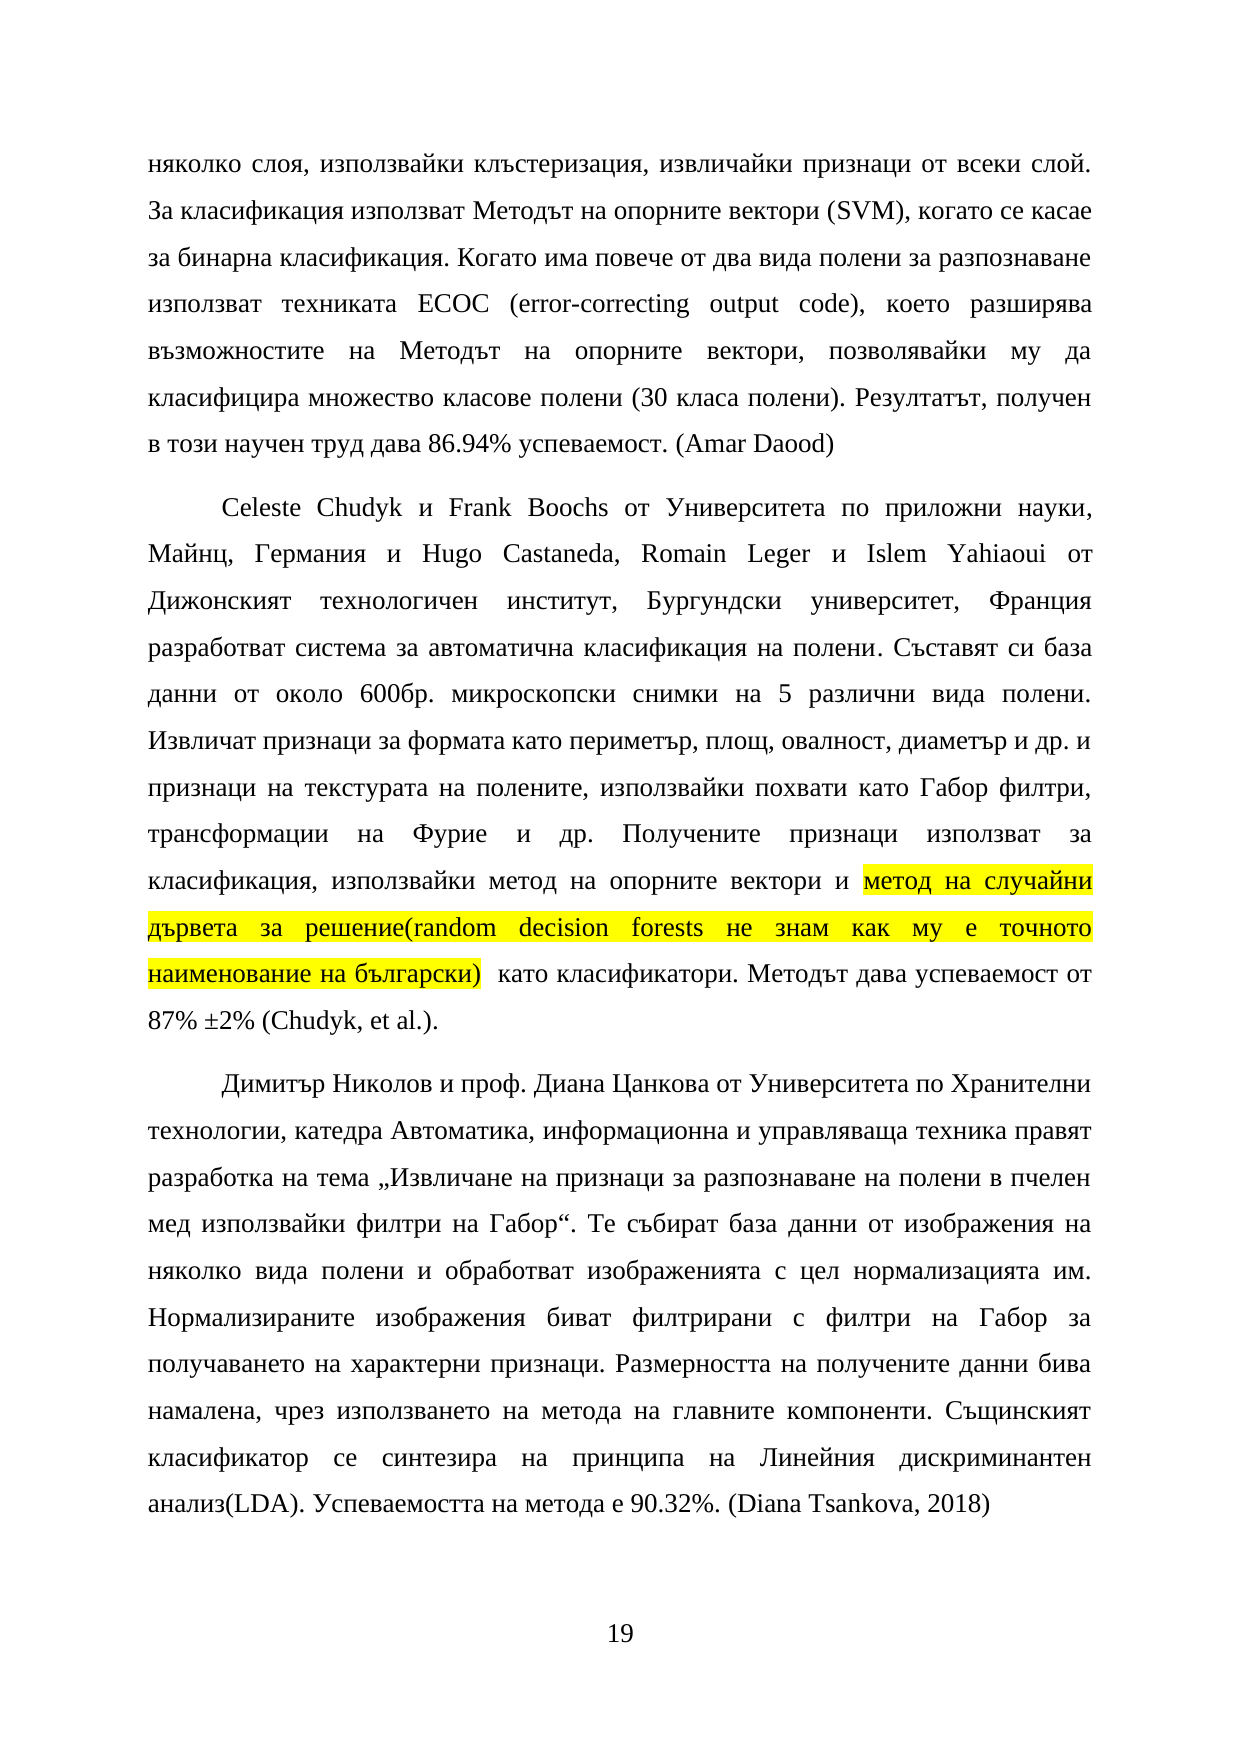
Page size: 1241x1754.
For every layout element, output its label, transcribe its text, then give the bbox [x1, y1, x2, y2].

text Celeste Chudyk и Frank Boochs от Университета по приложни науки, Майнц, Германия и Hugo Castaneda, Romain Leger и Islem Yahiaoui от Дижонският технологичен институт, Бургундски университет, Франция разработват система за автоматична класификация на полени. Съставят си база данни от около 600бр. микроскопски снимки на 5 различни вида полени. Извличат признаци за формата като периметър, площ, овалност, диаметър и др. и признаци на текстурата на полените, използвайки похвати като Габор филтри, трансформации на Фурие и др. Получените признаци използват за класификация, използвайки метод на опорните вектори и метод на случайни дървета за решение(random decision forests не знам как му е точното наименование на български) като класификатори. Методът дава успеваемост от 87% ±2%. [148, 942, 1093, 1035]
text Димитър Николов и проф. Диана Цанкова от Университета по Хранителни технологии, катедра Автоматика, информационна и управляваща техника правят разработка на тема „Извличане на признаци за разпознаване на полени в пчелен мед използвайки филтри на Габор“. Те събират база данни от изображения на няколко вида полени и обработват изображенията с цел нормализацията им. Нормализираните изображения биват филтрирани с филтри на Габор за получаването на характерни признаци. Размерността на получените данни бива намалена, чрез използването на метода на главните компоненти. Същинският класификатор се синтезира на принципа на Линейния дискриминантен анализ(LDA). Успеваемостта на метода е 90.32%. [148, 1068, 1093, 1519]
text Celeste Chudyk и Frank Boochs от Университета по приложни науки, Майнц, Германия и Hugo Castaneda, Romain Leger и Islem Yahiaoui от Дижонският технологичен институт, Бургундски университет, Франция разработват система за автоматична класификация на полени. Съставят си база данни от около 600бр. микроскопски снимки на 5 различни вида полени. Извличат признаци за формата като периметър, площ, овалност, диаметър и др. и признаци на текстурата на полените, използвайки похвати като Габор филтри, трансформации на Фурие и др. Получените признаци използват за класификация, използвайки метод на опорните вектори и метод на случайни дървета за решение(random decision forests не знам как му е точното наименование на български) като класификатори. Методът дава успеваемост от 87% ±2%. [148, 491, 1093, 911]
